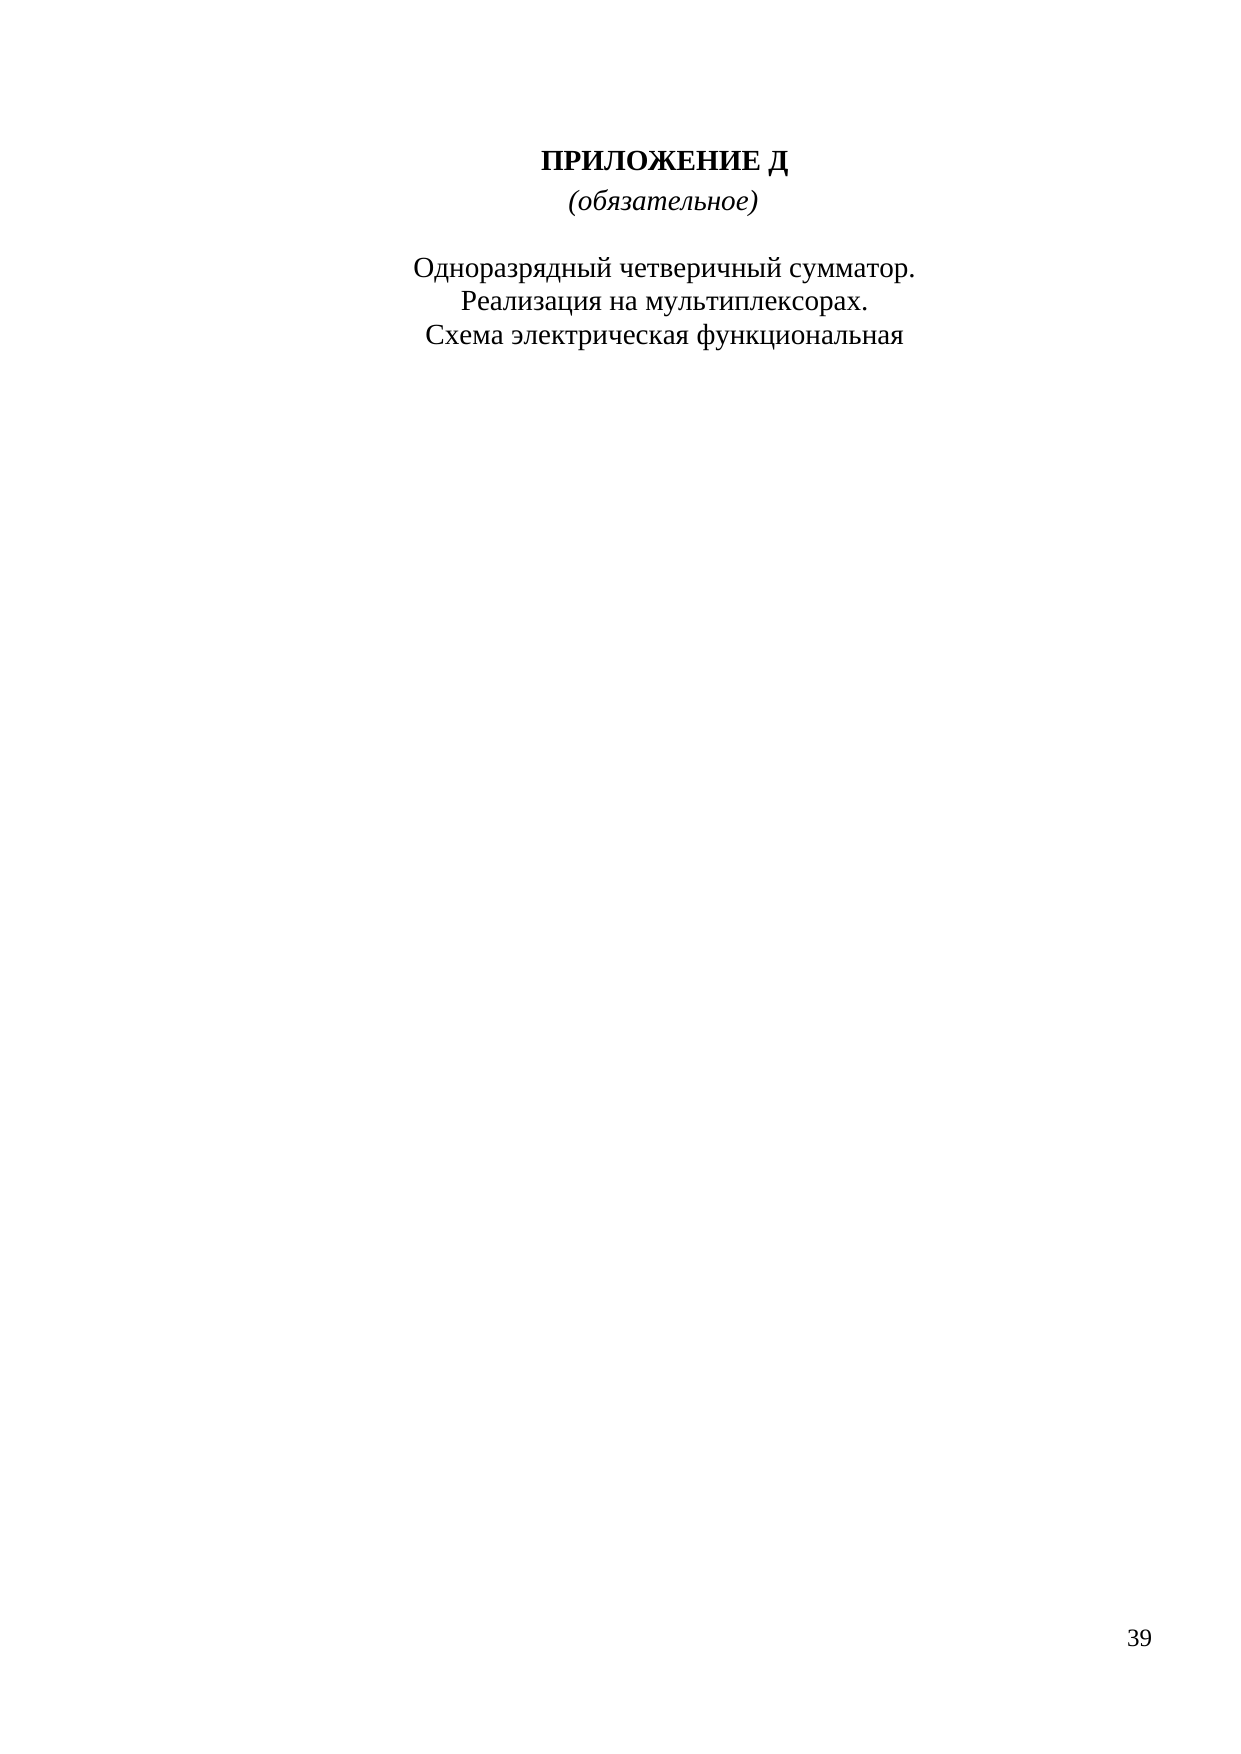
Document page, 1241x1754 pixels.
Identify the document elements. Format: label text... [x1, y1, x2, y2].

text Схема электрическая функциональная [177, 317, 1152, 351]
text Одноразрядный четверичный сумматор. [177, 250, 1152, 283]
text Реализация на мультиплексорах. [177, 283, 1152, 317]
text (обязательное) [177, 183, 1152, 216]
subtitle ПРИЛОЖЕНИЕ Д [177, 143, 1152, 177]
